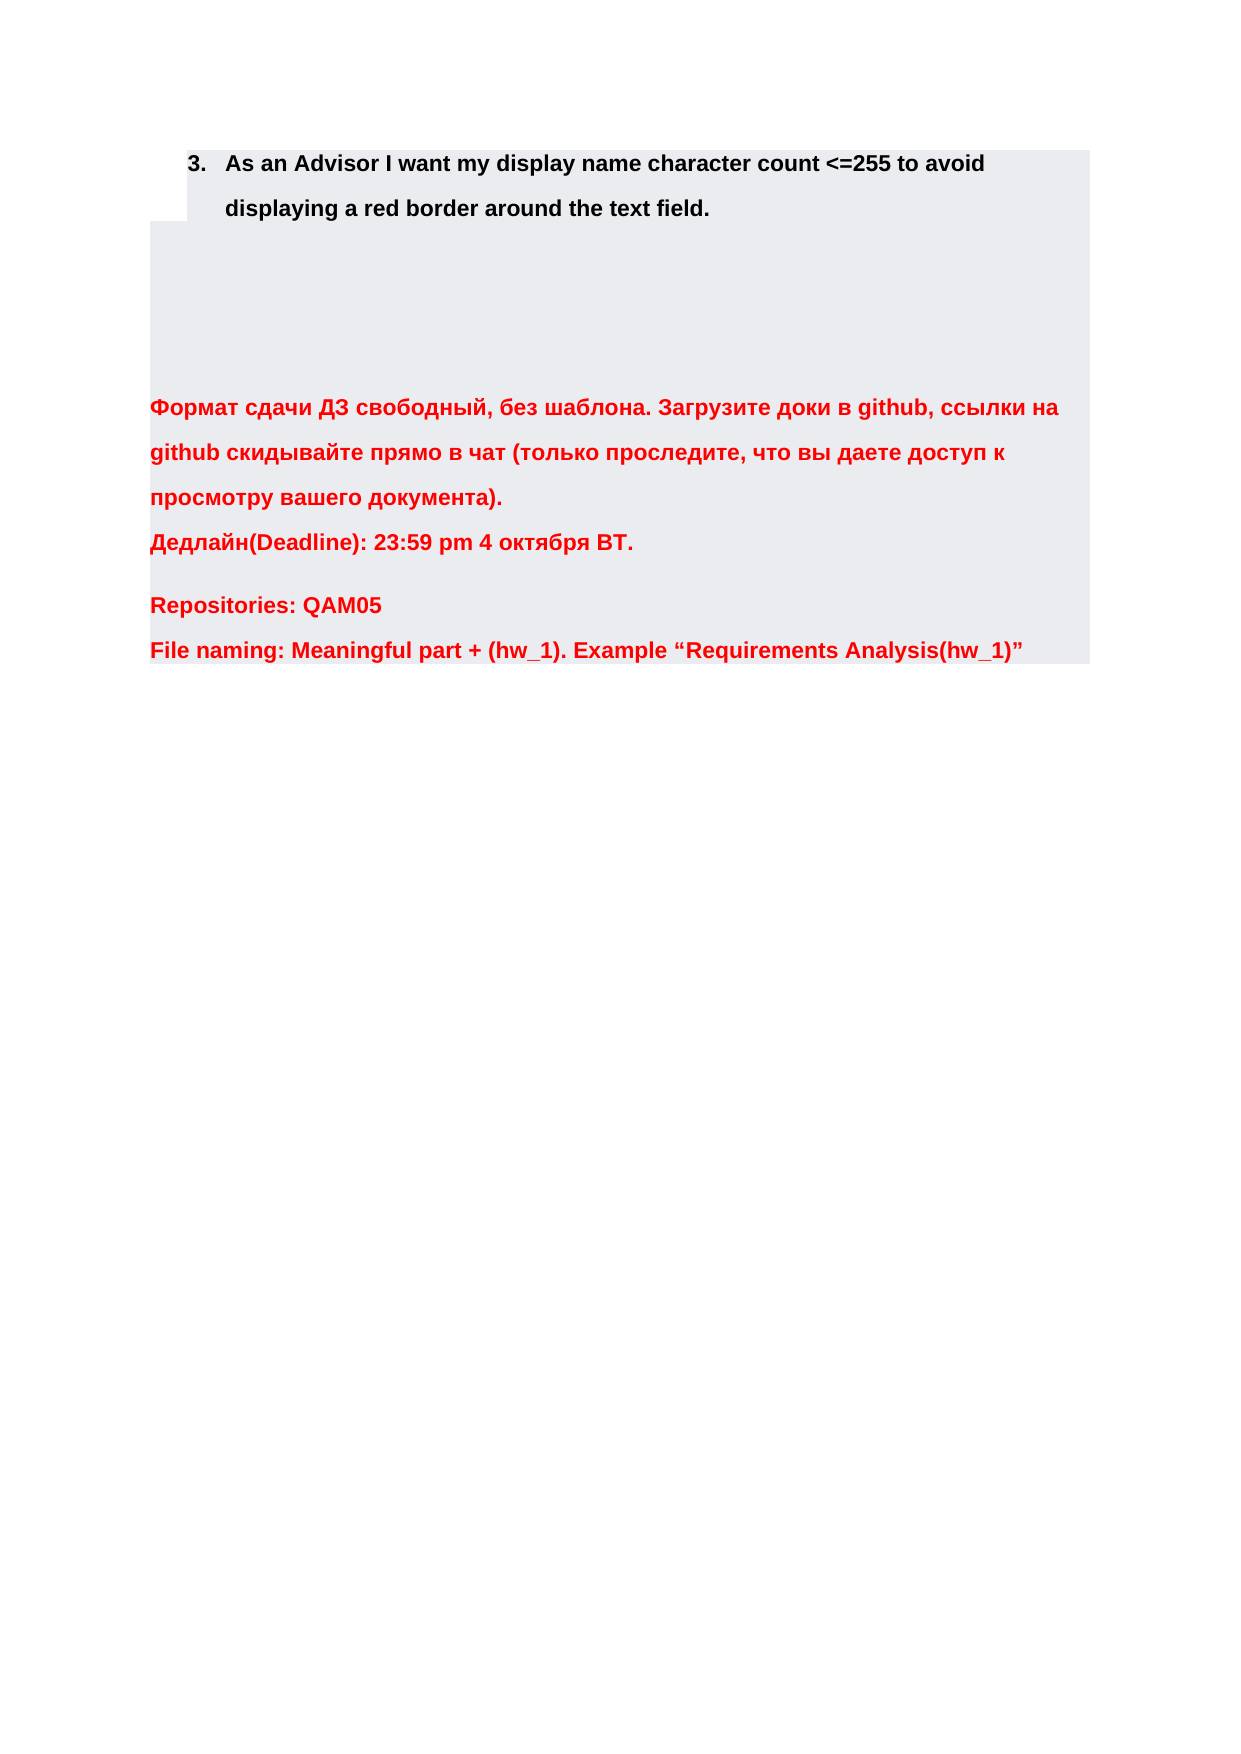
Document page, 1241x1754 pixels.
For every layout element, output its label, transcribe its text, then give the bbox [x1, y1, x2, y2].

text Формат сдачи ДЗ свободный, без шаблона. Загрузите доки в github, ссылки на github скидывайте прямо в чат (только проследите, что вы даете доступ к просмотру вашего документа). Дедлайн(Deadline): 23:59 pm 4 октября ВТ. [150, 259, 1090, 555]
text Repositories: QAM05 File naming: Meaningful part + (hw_1). Example “Requirements Analysis(hw_1)” [150, 592, 1090, 664]
list As an Advisor I want my display name character count <=255 to avoid displaying a red border around the text field. [187, 150, 1090, 221]
